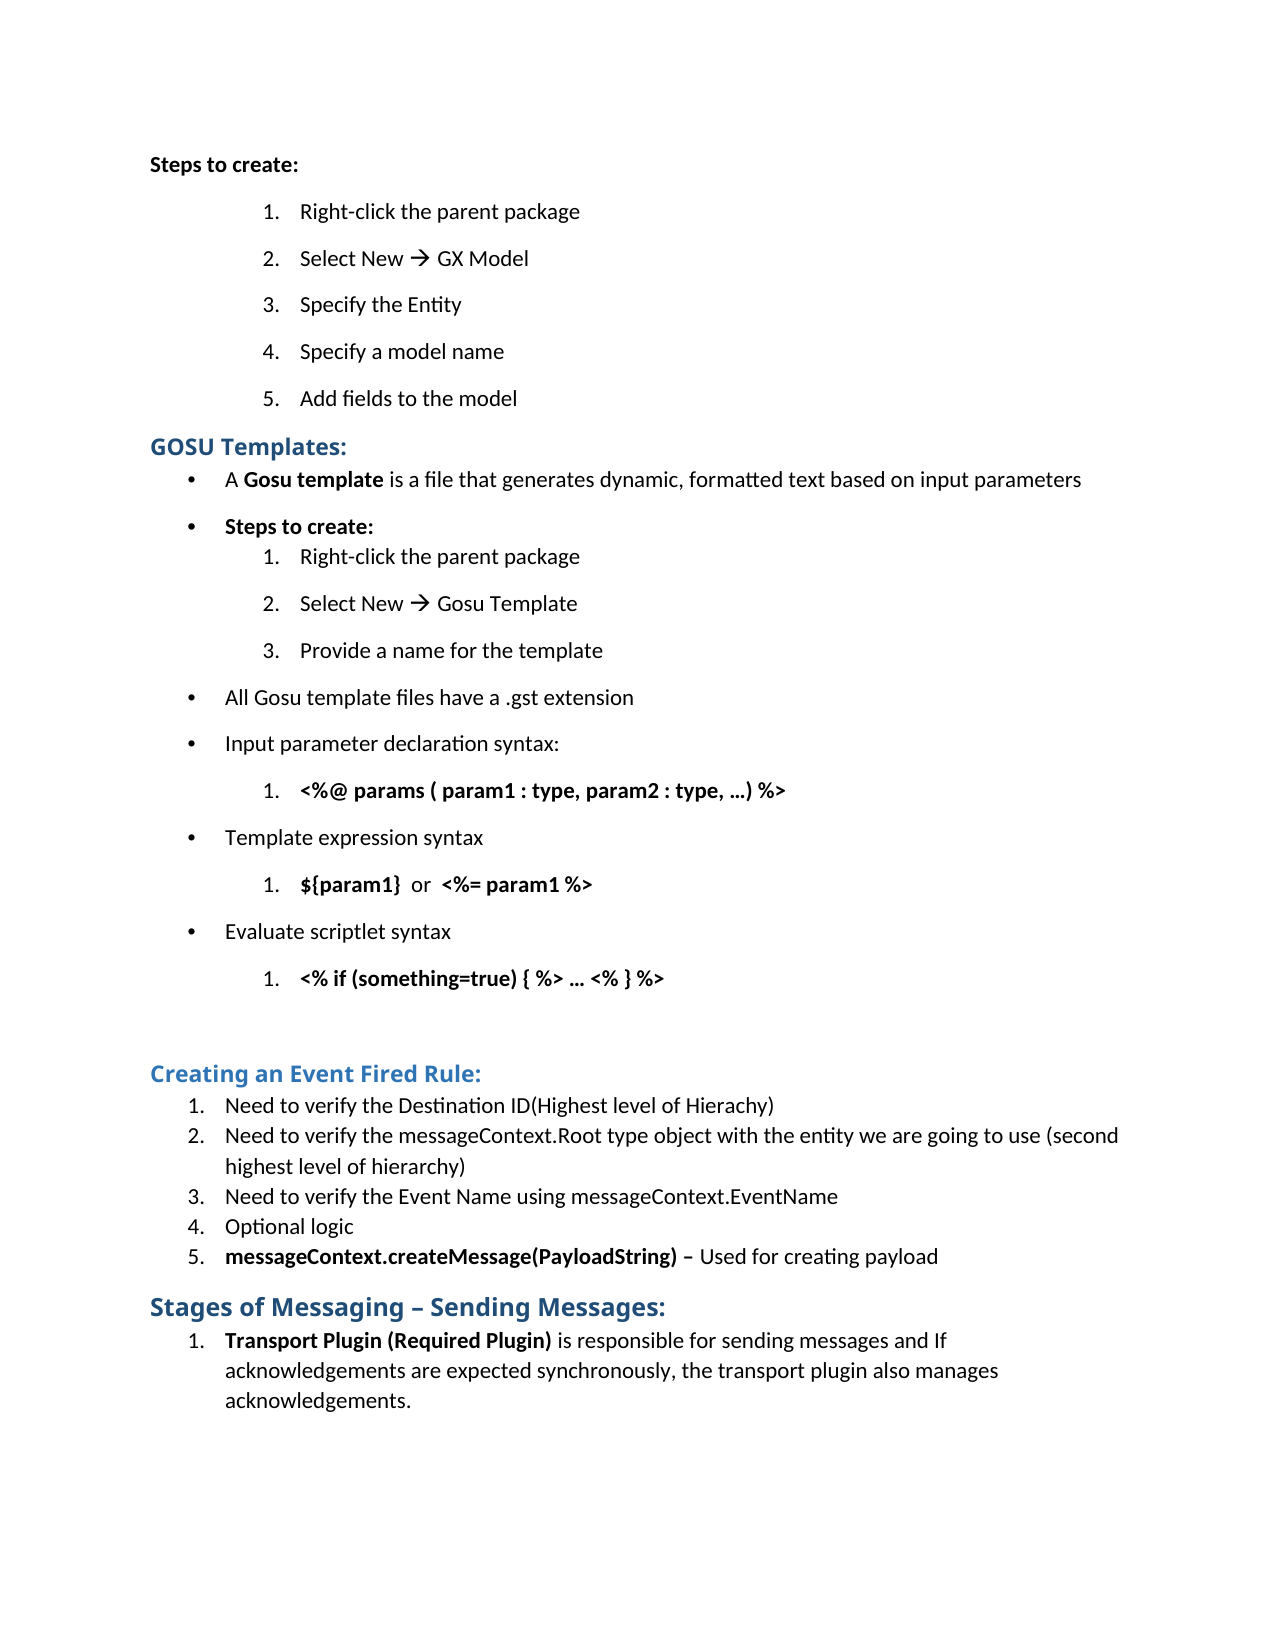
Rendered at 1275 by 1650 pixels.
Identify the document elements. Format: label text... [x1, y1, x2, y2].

list All Gosu template files have a .gst extension [187, 683, 1125, 711]
list Need to verify the messageContext.Root type object with the entity we are going to use (second highest level of hierarchy) [187, 1122, 1125, 1180]
list Provide a name for the template [262, 636, 1125, 664]
list Specify the Entity [262, 291, 1125, 319]
subtitle Creating an Event Fired Rule: [150, 1058, 1125, 1089]
list Add fields to the model [262, 384, 1125, 412]
list Right-click the parent package [262, 542, 1125, 570]
list Need to verify the Event Name using messageContext.EventName [187, 1182, 1125, 1210]
list Right-click the parent package [262, 197, 1125, 225]
list ${param1} or <%= param1 %> [262, 870, 1125, 898]
subtitle Stages of Messaging – Sending Messages: [150, 1289, 1125, 1323]
list <% if (something=true) { %> … <% } %> [262, 964, 1125, 992]
subtitle GOSU Templates: [150, 431, 1125, 462]
list Transport Plugin (Required Plugin) is responsible for sending messages and If acknowledgements are expected synchronously, the transport plugin also manages acknowledgements. [187, 1326, 1125, 1414]
text Steps to create: [150, 150, 1125, 178]
list A Gosu template is a file that generates dynamic, formatted text based on input parameters [187, 465, 1125, 493]
list Specify a model name [262, 337, 1125, 366]
list Select New Gosu Template [262, 589, 1125, 617]
list Select New GX Model [262, 244, 1125, 272]
list Need to verify the Destination ID(Highest level of Hierachy) [187, 1091, 1125, 1119]
list <%@ params ( param1 : type, param2 : type, …) %> [262, 776, 1125, 804]
list messageContext.createMessage(PayloadString) – Used for creating payload [187, 1242, 1125, 1271]
list Input parameter declaration syntax: [187, 729, 1125, 758]
list Template expression syntax [187, 823, 1125, 851]
list Evaluate scriptlet syntax [187, 917, 1125, 945]
list Optional logic [187, 1212, 1125, 1240]
list Steps to create: [187, 512, 1125, 540]
